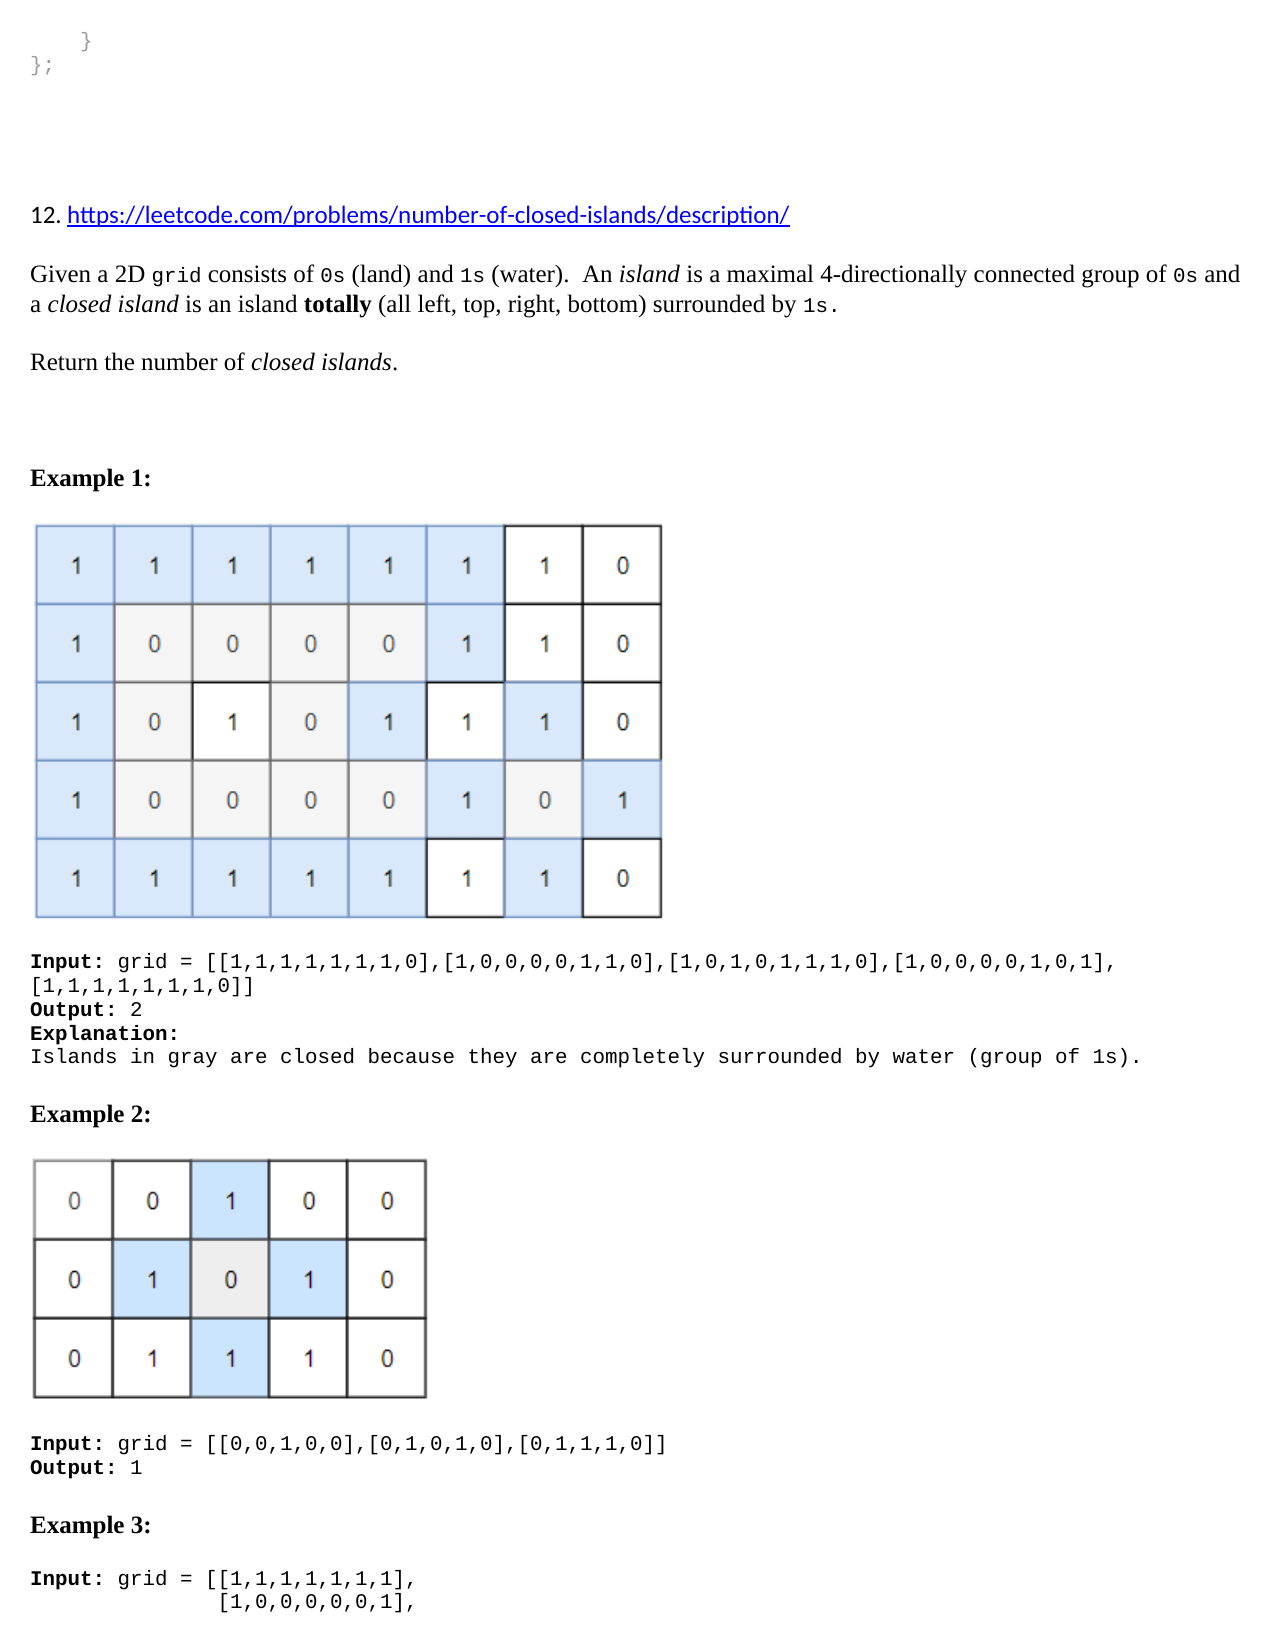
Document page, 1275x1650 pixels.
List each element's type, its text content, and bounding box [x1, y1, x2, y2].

text Return the number of closed islands. [30, 347, 1245, 376]
text Output: 1 [30, 1457, 1245, 1481]
picture [30, 1156, 432, 1405]
text } [30, 30, 1245, 54]
text Output: 2 [30, 999, 1245, 1022]
text Given a 2D grid consists of 0s (land) and 1s (water). An island is a maximal 4-directionally connected group of 0s and a closed island is an island totally (all left, top, right, bottom) surrounded by 1s. [30, 259, 1245, 318]
text Input: grid = [[1,1,1,1,1,1,1,0],[1,0,0,0,0,1,1,0],[1,0,1,0,1,1,1,0],[1,0,0,0,0,1,0,1],[1,1,1,1,1,1,1,0]] [30, 952, 1245, 999]
text Input: grid = [[1,1,1,1,1,1,1], [30, 1568, 1245, 1591]
text Example 3: [30, 1510, 1245, 1539]
picture [30, 521, 667, 923]
text Example 1: [30, 463, 1245, 492]
text [1,0,0,0,0,0,1], [30, 1591, 1245, 1615]
text 12. https://leetcode.com/problems/number-of-closed-islands/description/ [30, 199, 1245, 230]
text Input: grid = [[0,0,1,0,0],[0,1,0,1,0],[0,1,1,1,0]] [30, 1433, 1245, 1457]
text Example 2: [30, 1099, 1245, 1128]
text Explanation: [30, 1022, 1245, 1046]
text Islands in gray are closed because they are completely surrounded by water (group of 1s). [30, 1046, 1245, 1070]
text }; [30, 54, 1245, 77]
